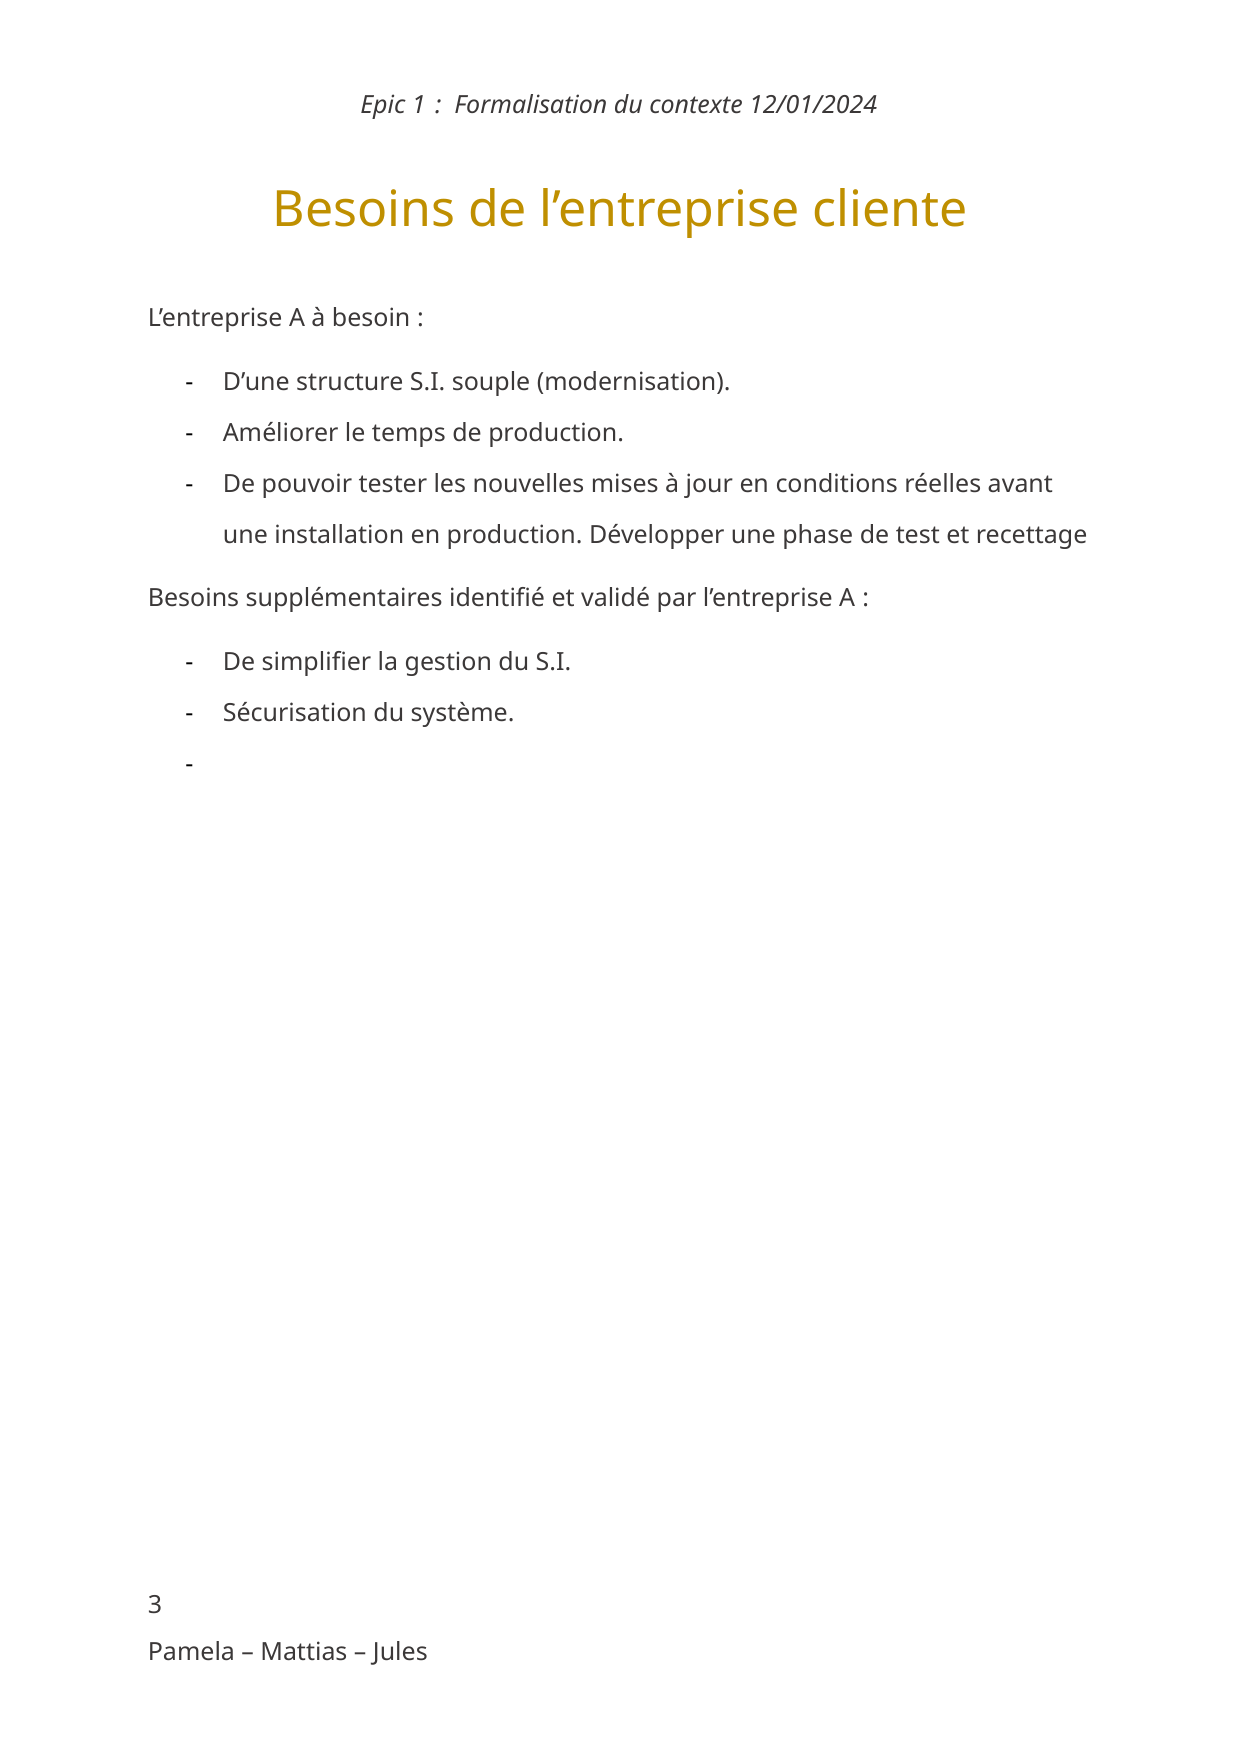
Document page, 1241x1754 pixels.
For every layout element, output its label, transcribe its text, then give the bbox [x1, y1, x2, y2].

list Sécurisation du système. [185, 694, 1093, 729]
list Améliorer le temps de production. [185, 414, 1093, 448]
list De pouvoir tester les nouvelles mises à jour en conditions réelles avant une installation en production. Développer une phase de test et recettage [185, 465, 1093, 551]
list D’une structure S.I. souple (modernisation). [185, 363, 1093, 397]
text Besoins supplémentaires identifié et validé par l’entreprise A : [148, 580, 1093, 614]
text L’entreprise A à besoin : [148, 300, 1093, 334]
list De simplifier la gestion du S.I. [185, 643, 1093, 678]
subtitle Besoins de l’entreprise cliente [148, 173, 1093, 241]
